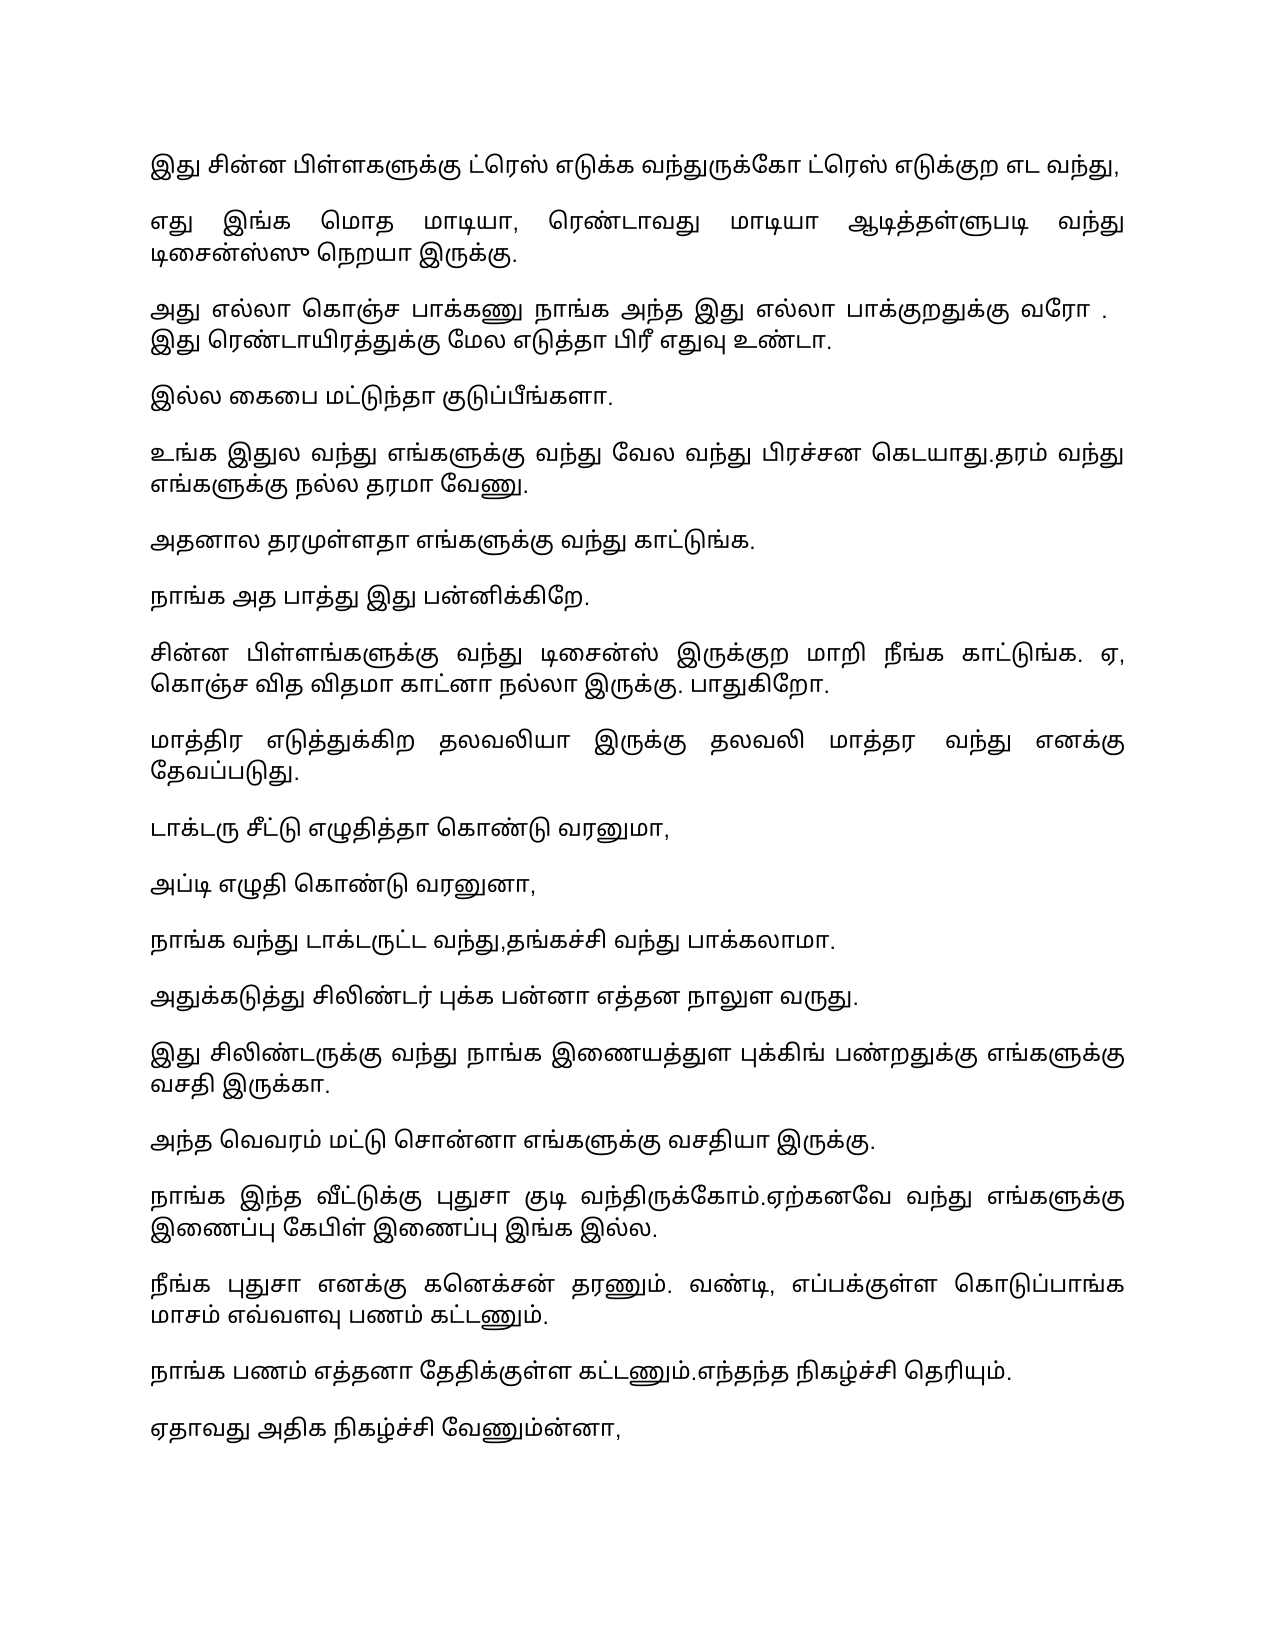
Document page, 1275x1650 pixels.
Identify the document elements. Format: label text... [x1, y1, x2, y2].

text சின்ன பிள்ளங்களுக்கு வந்து டிசைன்ஸ் இருக்குற மாறி நீங்க காட்டுங்க. ஏ, கொஞ்ச வித விதமா காட்னா நல்லா இருக்கு. பாதுகிறோ. [150, 637, 1125, 700]
text இல்ல கைபை மட்டுந்தா குடுப்பீங்களா. [150, 381, 1125, 412]
text நாங்க பணம் எத்தனா தேதிக்குள்ள கட்டணும்.எந்தந்த நிகழ்ச்சி தெரியும். [150, 1356, 1125, 1387]
text இது சின்ன பிள்ளகளுக்கு ட்ரெஸ் எடுக்க வந்துருக்கோ ட்ரெஸ் எடுக்குற எட வந்து, [150, 150, 1125, 181]
text இது சிலிண்டருக்கு வந்து நாங்க இணையத்துள புக்கிங் பண்றதுக்கு எங்களுக்கு வசதி இருக்கா. [150, 1037, 1125, 1100]
text டாக்டரு சீட்டு எழுதித்தா கொண்டு வரனுமா, [150, 812, 1125, 844]
text நீங்க புதுசா எனக்கு கனெக்சன் தரணும். வண்டி, எப்பக்குள்ள கொடுப்பாங்க மாசம் எவ்வளவு பணம் கட்டணும். [150, 1269, 1125, 1331]
text மாத்திர எடுத்துக்கிற தலவலியா இருக்கு தலவலி மாத்தர வந்து எனக்கு தேவப்படுது. [150, 725, 1125, 787]
text நாங்க வந்து டாக்டருட்ட வந்து,தங்கச்சி வந்து பாக்கலாமா. [150, 925, 1125, 956]
text உங்க இதுல வந்து எங்களுக்கு வந்து வேல வந்து பிரச்சன கெடயாது.தரம் வந்து எங்களுக்கு நல்ல தரமா வேணு. [150, 437, 1125, 500]
text அப்டி எழுதி கொண்டு வரனுனா, [150, 869, 1125, 900]
text ஏதாவது அதிக நிகழ்ச்சி வேணும்ன்னா, [150, 1412, 1125, 1444]
text அந்த வெவரம் மட்டு சொன்னா எங்களுக்கு வசதியா இருக்கு. [150, 1125, 1125, 1156]
text நாங்க இந்த வீட்டுக்கு புதுசா குடி வந்திருக்கோம்.ஏற்கனவே வந்து எங்களுக்கு இணைப்பு கேபிள் இணைப்பு இங்க இல்ல. [150, 1181, 1125, 1244]
text நாங்க அத பாத்து இது பன்னிக்கிறே. [150, 581, 1125, 612]
text அதனால தரமுள்ளதா எங்களுக்கு வந்து காட்டுங்க. [150, 525, 1125, 556]
text அது எல்லா கொஞ்ச பாக்கணு நாங்க அந்த இது எல்லா பாக்குறதுக்கு வரோ . இது ரெண்டாயிரத்துக்கு மேல எடுத்தா பிரீ எதுவு உண்டா. [150, 294, 1125, 356]
text அதுக்கடுத்து சிலிண்டர் புக்க பன்னா எத்தன நாலுள வருது. [150, 981, 1125, 1012]
text எது இங்க மொத மாடியா, ரெண்டாவது மாடியா ஆடித்தள்ளுபடி வந்து டிசைன்ஸ்ஸு நெறயா இருக்கு. [150, 206, 1125, 269]
